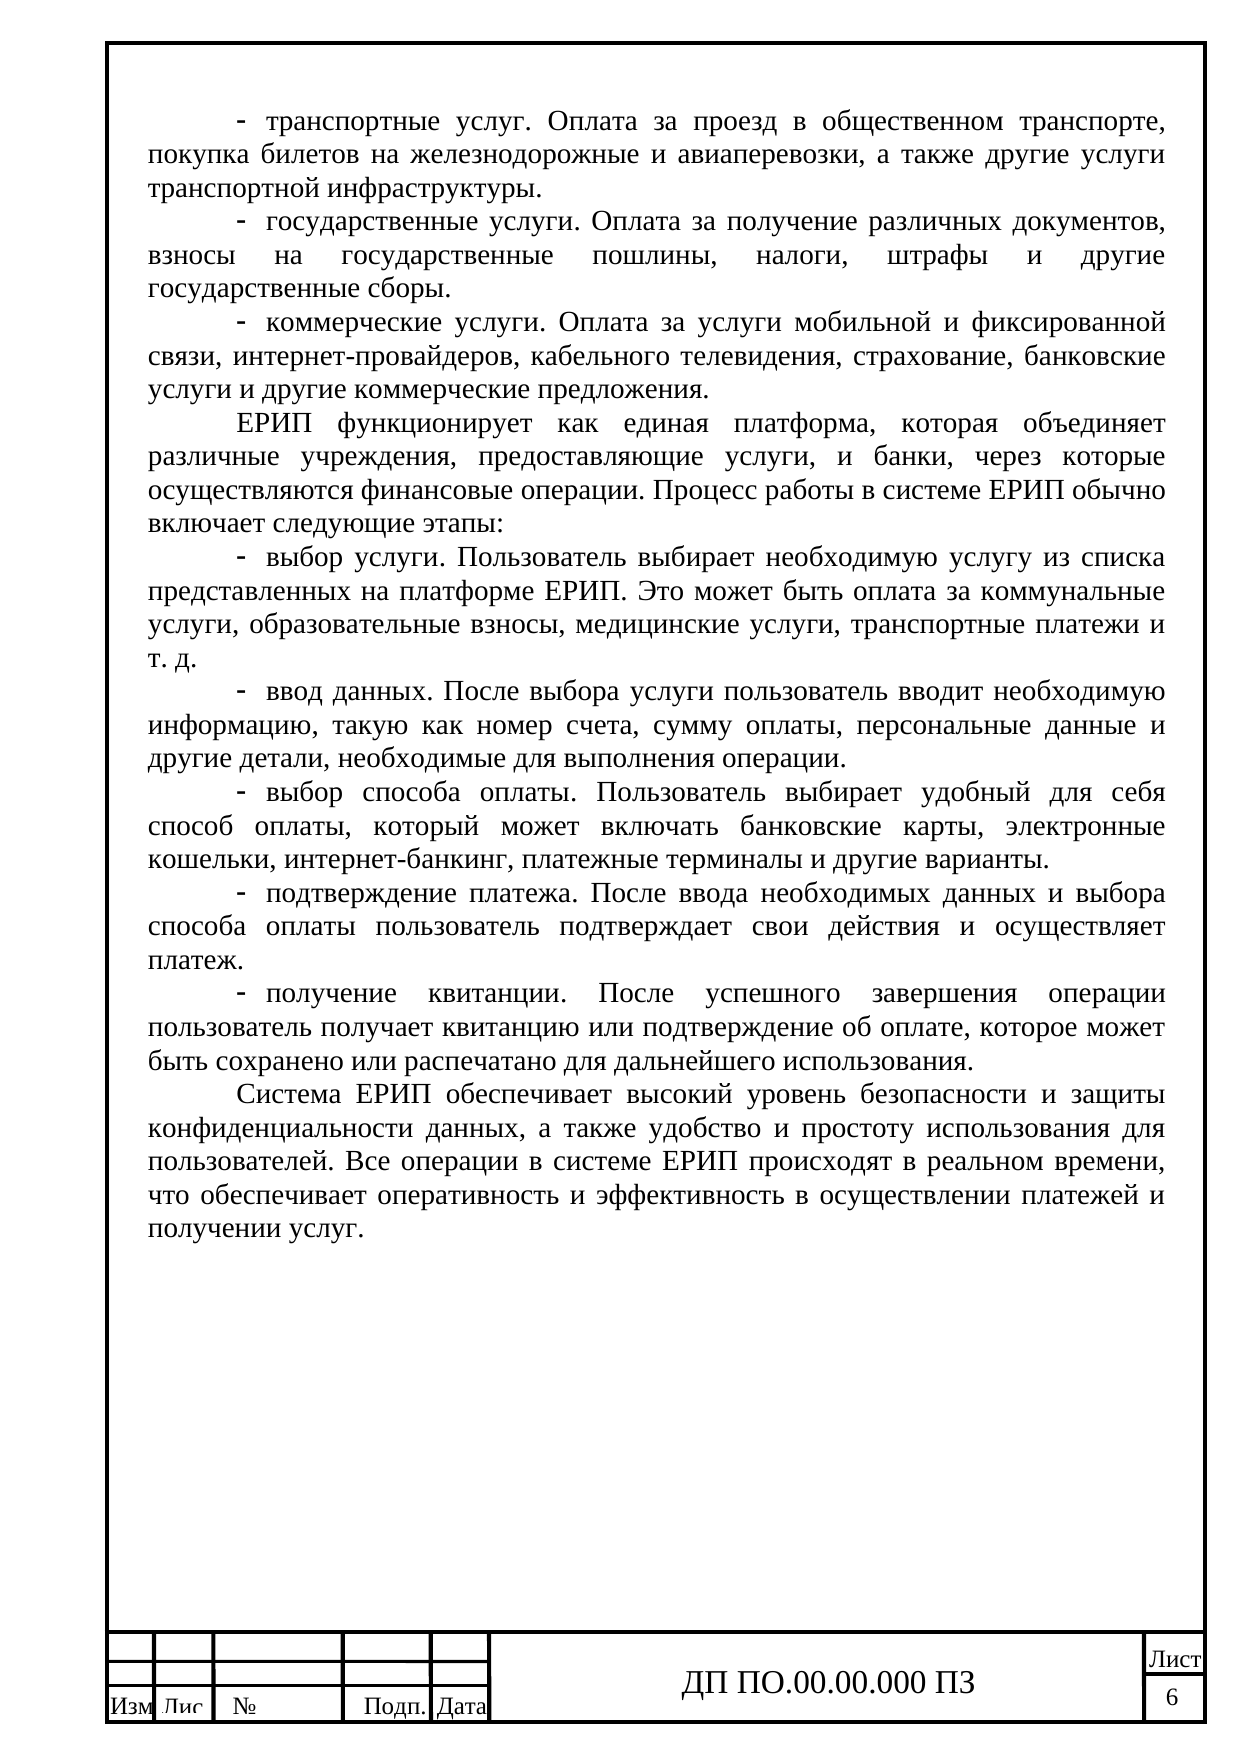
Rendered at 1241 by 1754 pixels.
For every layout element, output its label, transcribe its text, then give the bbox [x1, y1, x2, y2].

list коммерческие услуги. Оплата за услуги мобильной и фиксированной связи, интернет-провайдеров, кабельного телевидения, страхование, банковские услуги и другие коммерческие предложения. [148, 304, 1166, 405]
list подтверждение платежа. После ввода необходимых данных и выбора способа оплаты пользователь подтверждает свои действия и осуществляет платеж. [148, 875, 1166, 975]
list ввод данных. После выбора услуги пользователь вводит необходимую информацию, такую как номер счета, сумму оплаты, персональные данные и другие детали, необходимые для выполнения операции. [148, 673, 1166, 774]
text Система ЕРИП обеспечивает высокий уровень безопасности и защиты конфиденциальности данных, а также удобство и простоту использования для пользователей. Все операции в системе ЕРИП происходят в реальном времени, что обеспечивает оперативность и эффективность в осуществлении платежей и получении услуг. [148, 1076, 1166, 1244]
list транспортные услуг. Оплата за проезд в общественном транспорте, покупка билетов на железнодорожные и авиаперевозки, а также другие услуги транспортной инфраструктуры. [148, 103, 1166, 203]
text ЕРИП функционирует как единая платформа, которая объединяет различные учреждения, предоставляющие услуги, и банки, через которые осуществляются финансовые операции. Процесс работы в системе ЕРИП обычно включает следующие этапы: [148, 405, 1166, 539]
list государственные услуги. Оплата за получение различных документов, взносы на государственные пошлины, налоги, штрафы и другие государственные сборы. [148, 203, 1166, 304]
list выбор услуги. Пользователь выбирает необходимую услугу из списка представленных на платформе ЕРИП. Это может быть оплата за коммунальные услуги, образовательные взносы, медицинские услуги, транспортные платежи и т. д. [148, 539, 1166, 673]
list выбор способа оплаты. Пользователь выбирает удобный для себя способ оплаты, который может включать банковские карты, электронные кошельки, интернет-банкинг, платежные терминалы и другие варианты. [148, 774, 1166, 875]
list получение квитанции. После успешного завершения операции пользователь получает квитанцию или подтверждение об оплате, которое может быть сохранено или распечатано для дальнейшего использования. [148, 975, 1166, 1076]
